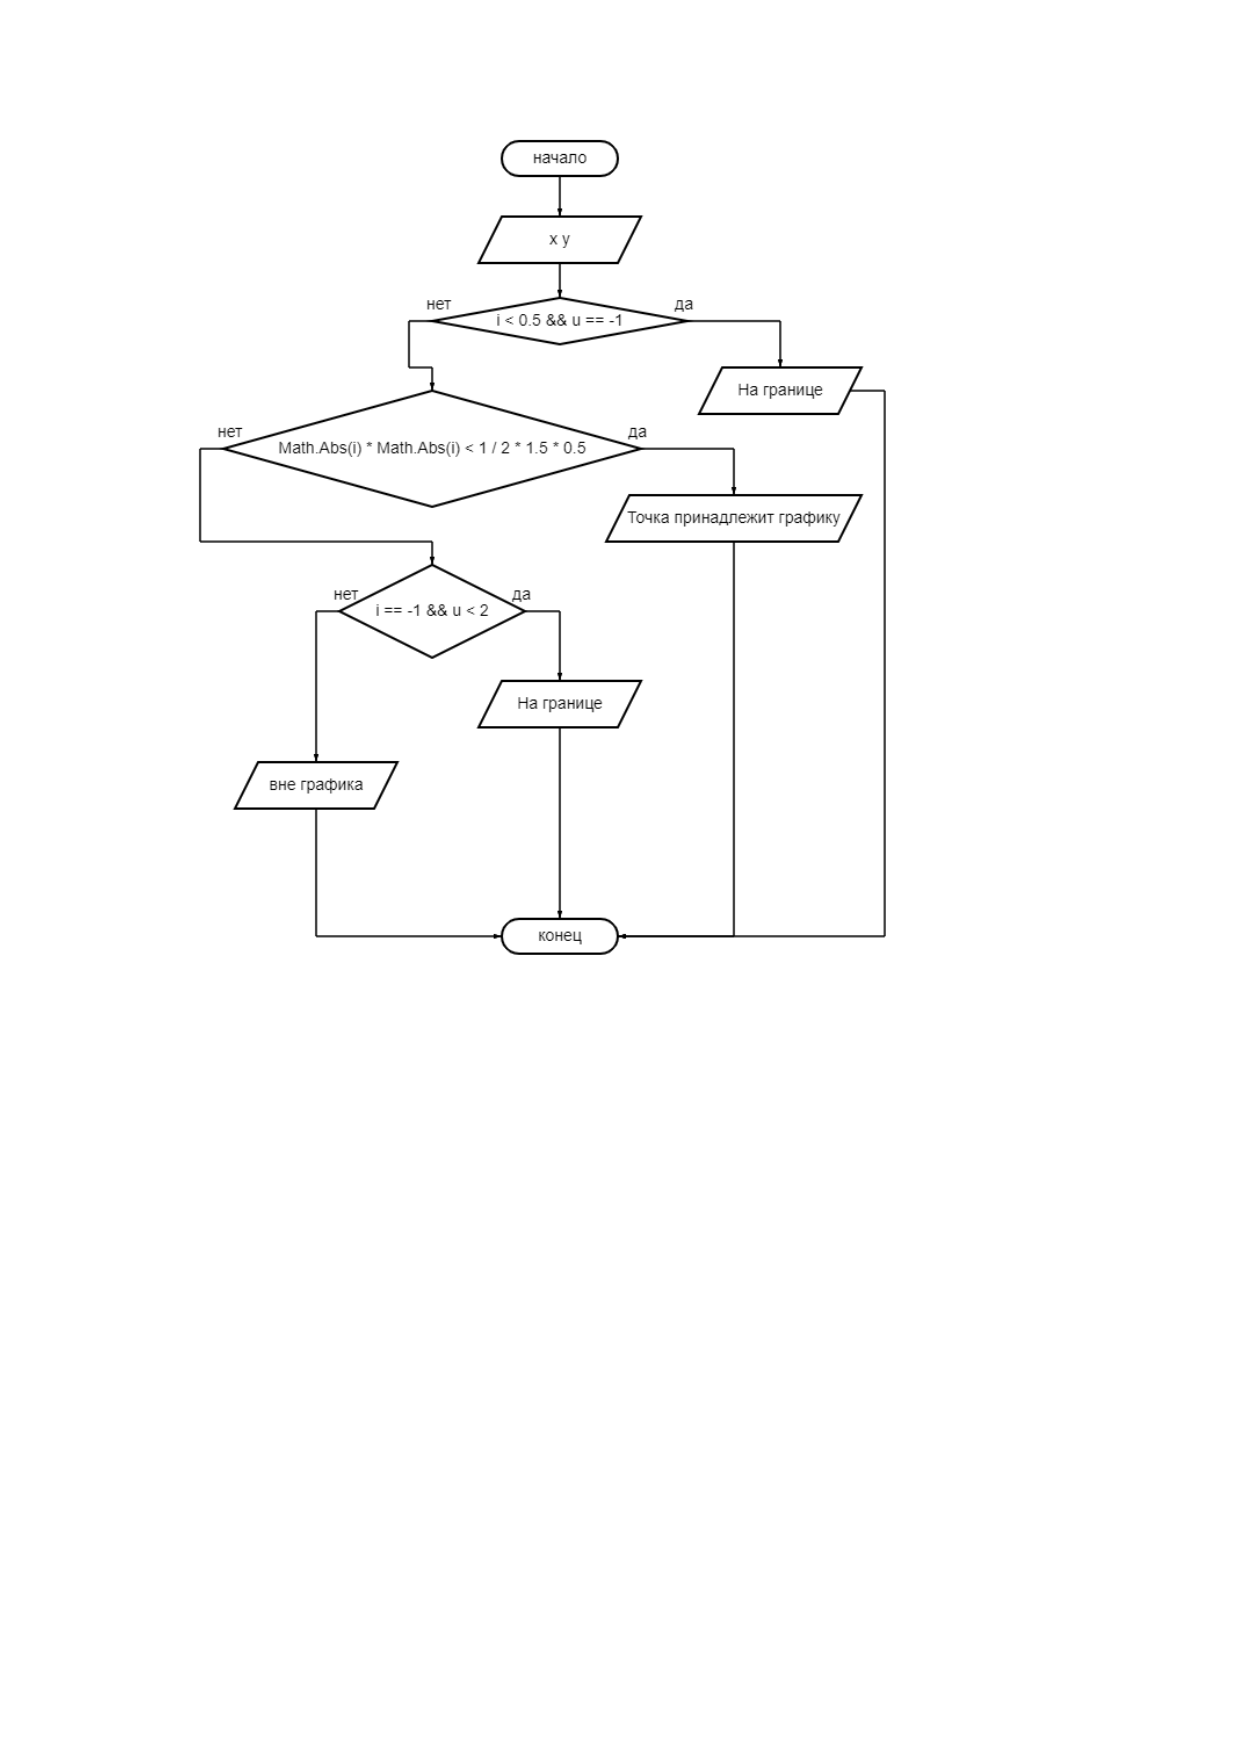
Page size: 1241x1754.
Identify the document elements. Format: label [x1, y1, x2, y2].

picture [177, 118, 908, 977]
